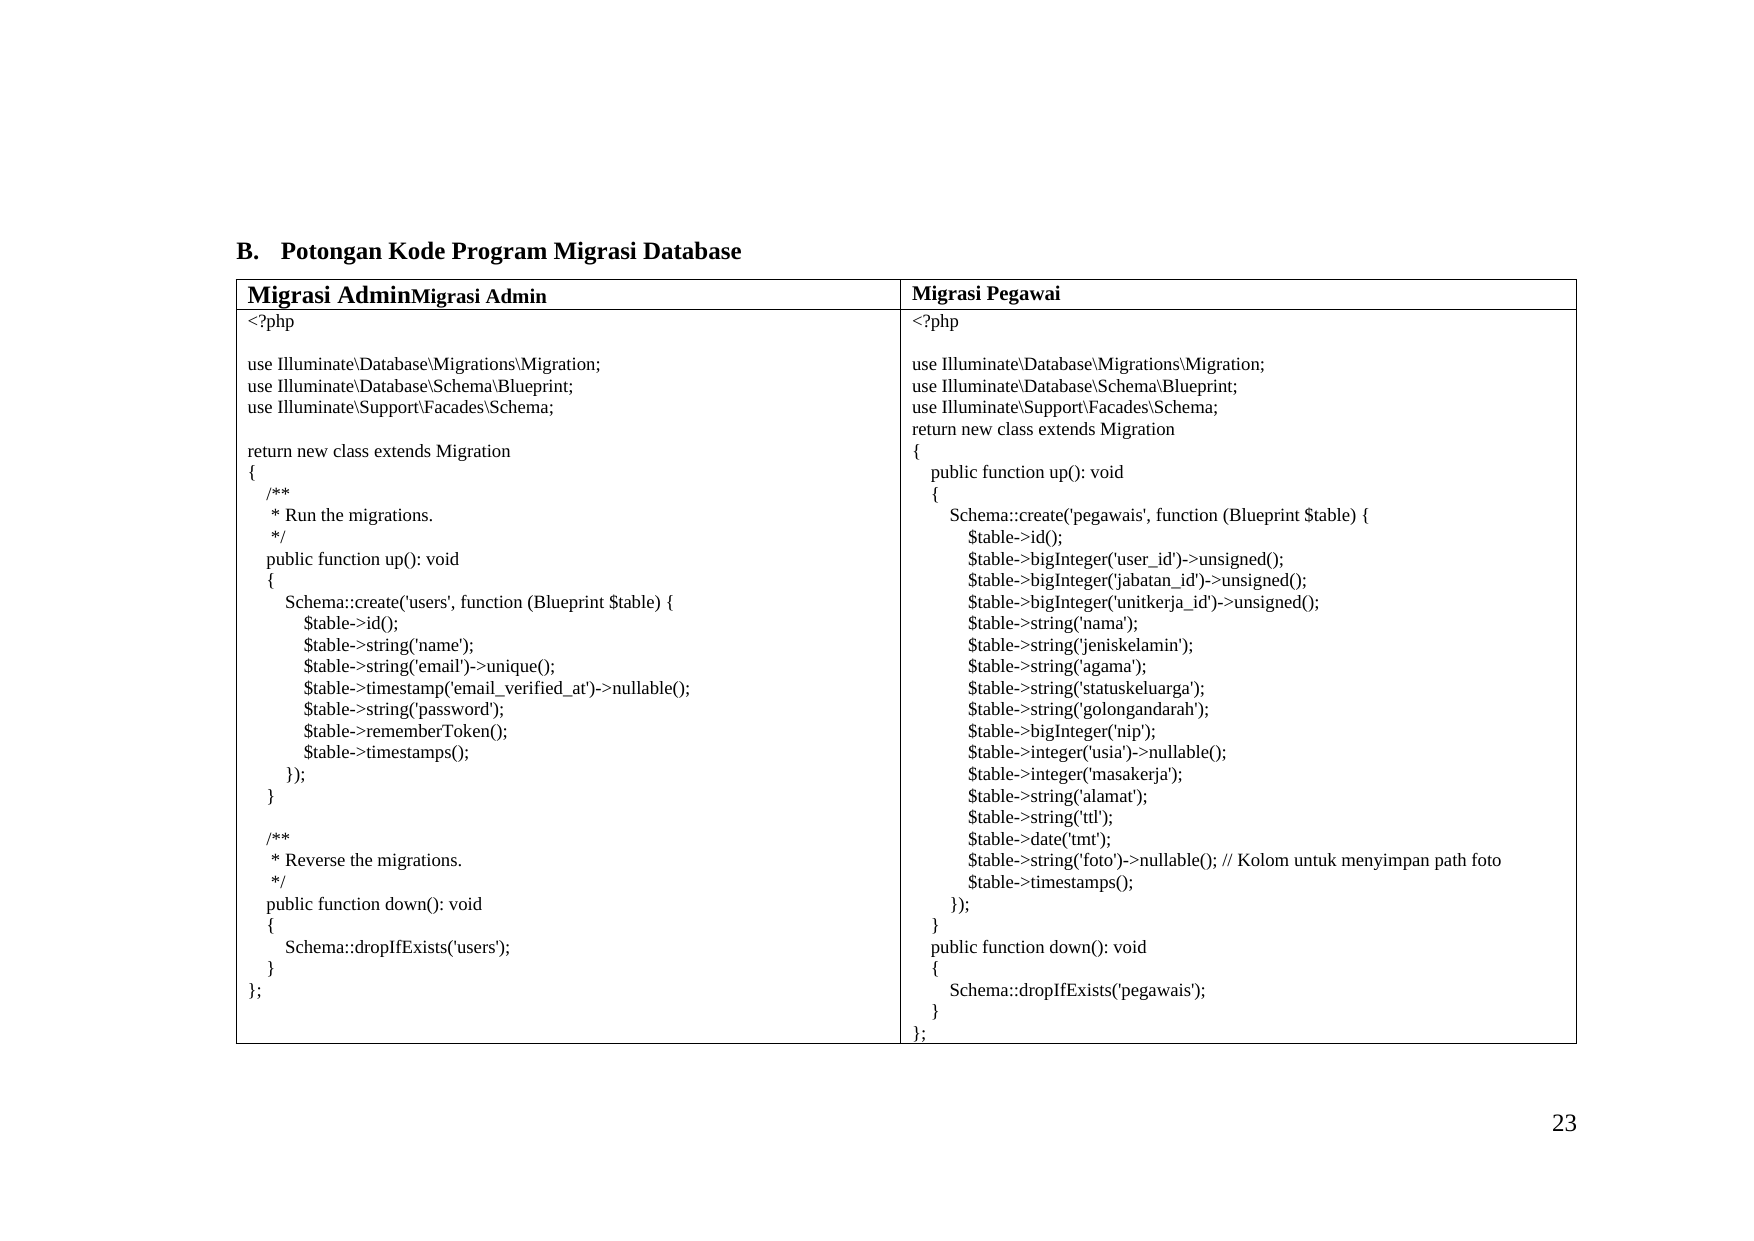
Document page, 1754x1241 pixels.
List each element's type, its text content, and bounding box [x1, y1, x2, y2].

subtitle Potongan Kode Program Migrasi Database [236, 236, 1577, 265]
table_header Migrasi AdminMigrasi Admin [237, 280, 900, 309]
table_header Migrasi Pegawai [901, 280, 1576, 309]
table_cell <?php use Illuminate\Database\Migrations\Migration; use Illuminate\Database\Schema\Blueprint; use Illuminate\Support\Facades\Schema; return new class extends Migration { /** * Run the migrations. */ public function up(): void { Schema::create('users', function (Blueprint $table) { $table->id(); $table->string('name'); $table->string('email')->unique(); $table->timestamp('email_verified_at')->nullable(); $table->string('password'); $table->rememberToken(); $table->timestamps(); }); } /** * Reverse the migrations. */ public function down(): void { Schema::dropIfExists('users'); } }; [237, 310, 900, 1043]
table_cell <?php use Illuminate\Database\Migrations\Migration; use Illuminate\Database\Schema\Blueprint; use Illuminate\Support\Facades\Schema; return new class extends Migration { public function up(): void { Schema::create('pegawais', function (Blueprint $table) { $table->id(); $table->bigInteger('user_id')->unsigned(); $table->bigInteger('jabatan_id')->unsigned(); $table->bigInteger('unitkerja_id')->unsigned(); $table->string('nama'); $table->string('jeniskelamin'); $table->string('agama'); $table->string('statuskeluarga'); $table->string('golongandarah'); $table->bigInteger('nip'); $table->integer('usia')->nullable(); $table->integer('masakerja'); $table->string('alamat'); $table->string('ttl'); $table->date('tmt'); $table->string('foto')->nullable(); // Kolom untuk menyimpan path foto $table->timestamps(); }); } public function down(): void { Schema::dropIfExists('pegawais'); } }; [901, 310, 1576, 1043]
